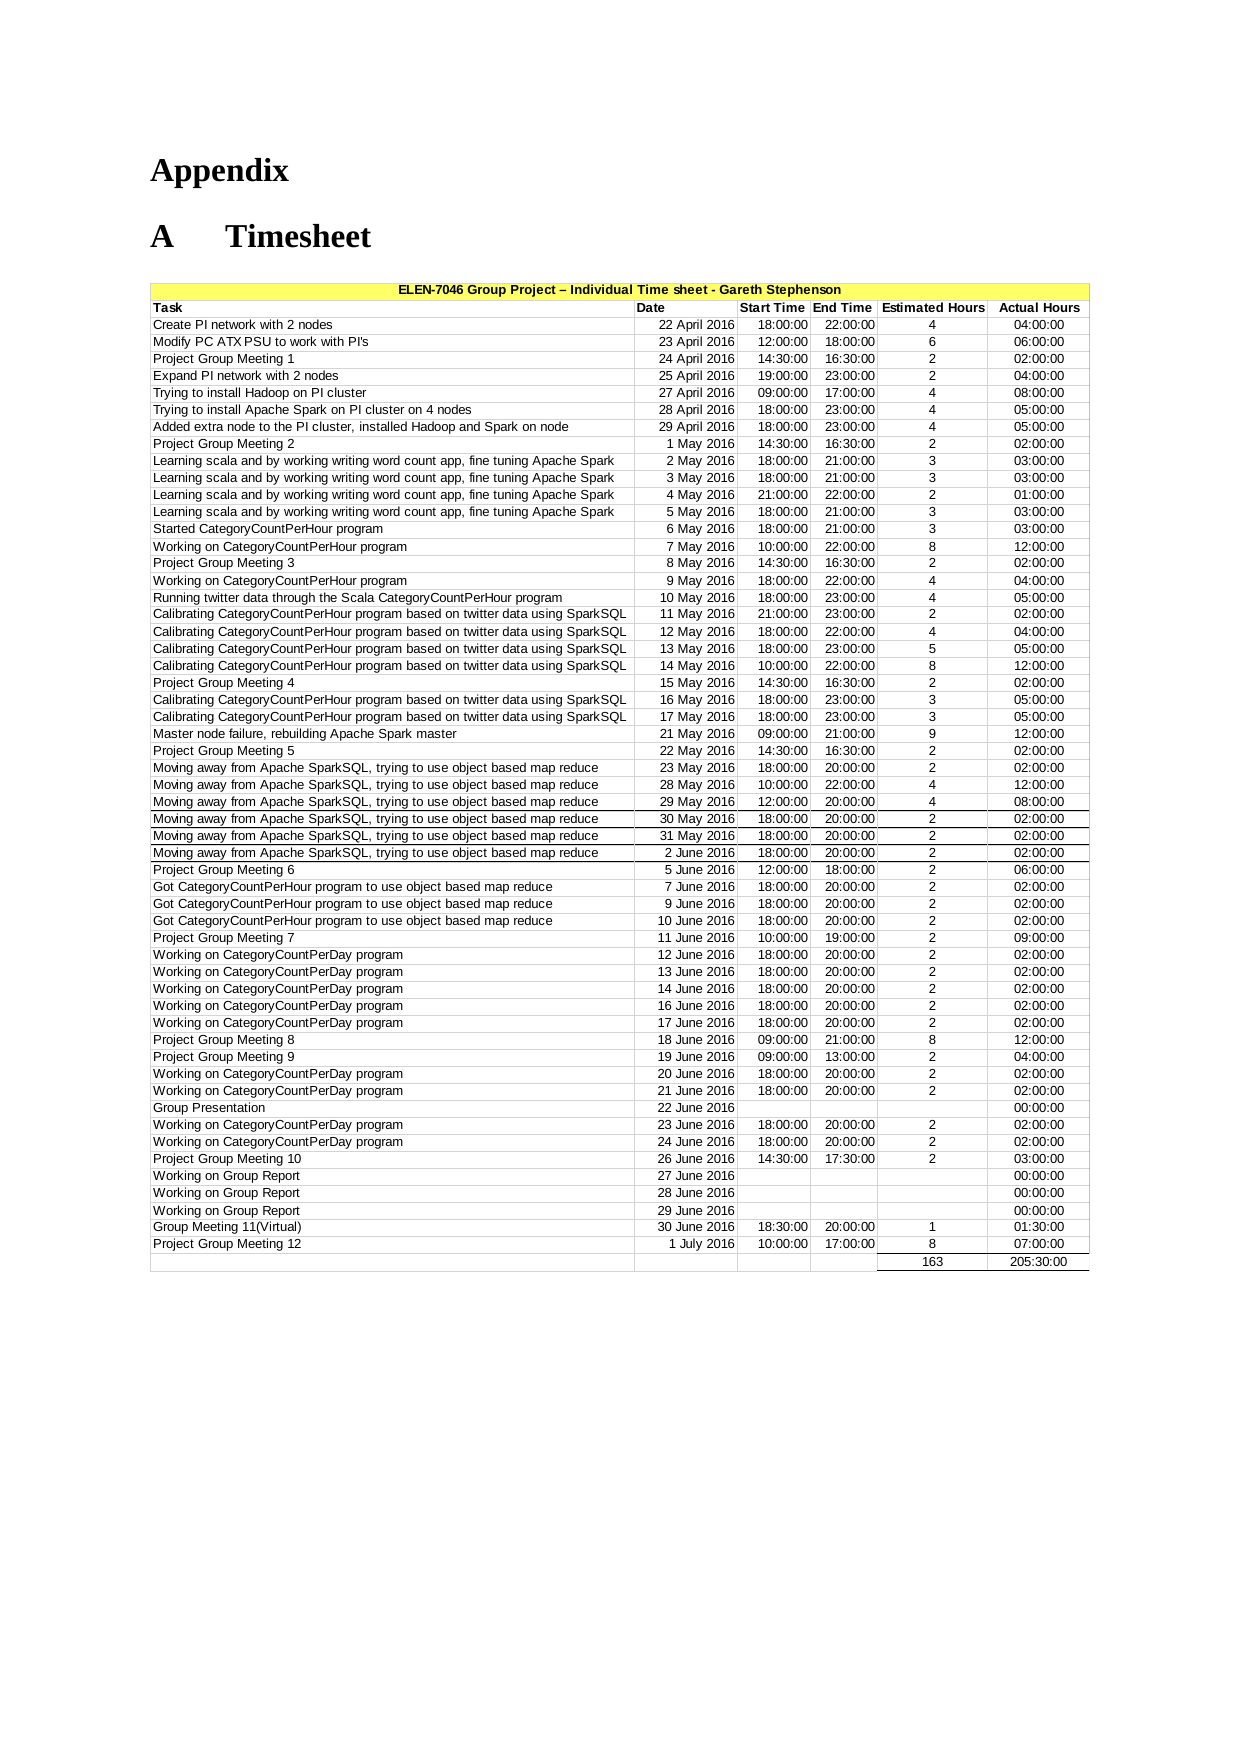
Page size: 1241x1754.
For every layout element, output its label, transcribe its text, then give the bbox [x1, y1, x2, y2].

text Appendix [150, 150, 1181, 188]
subtitle A Timesheet [150, 216, 1181, 255]
